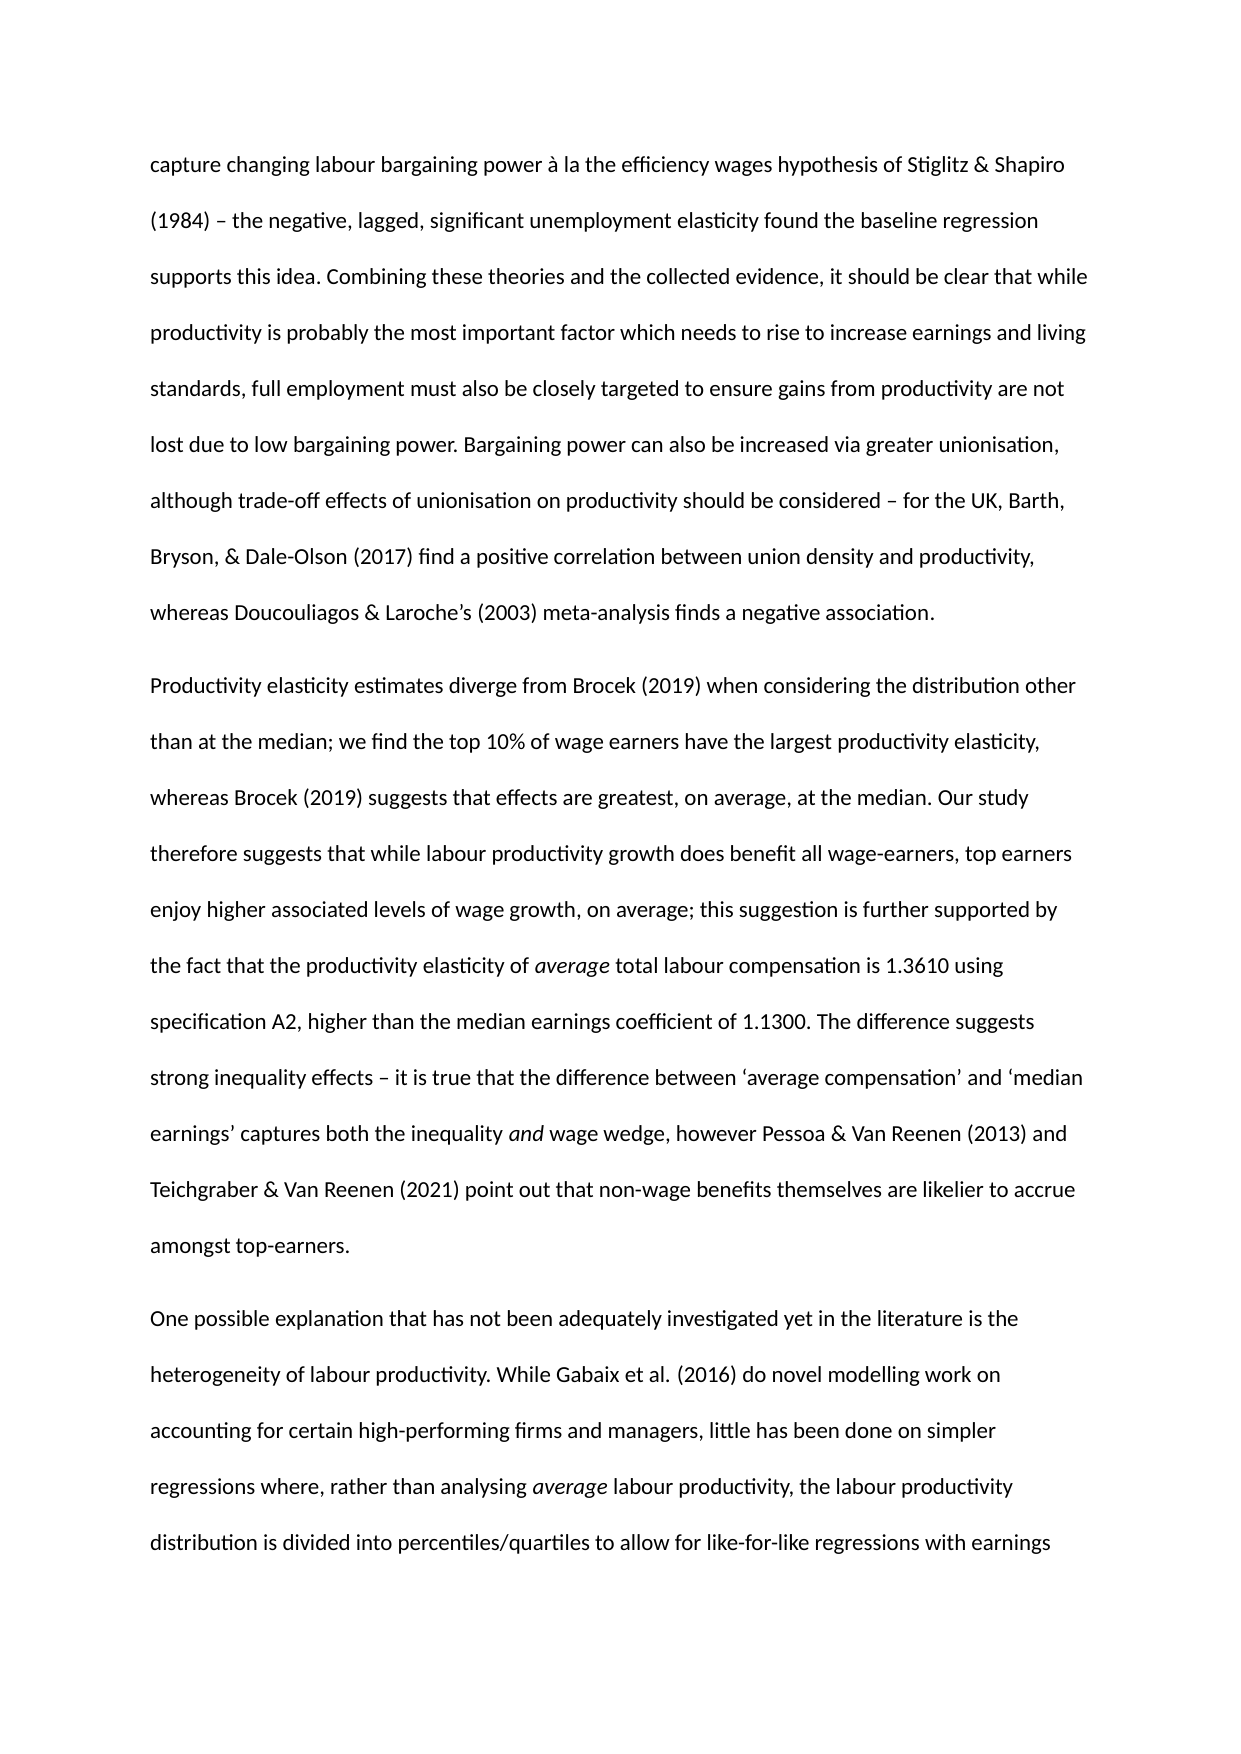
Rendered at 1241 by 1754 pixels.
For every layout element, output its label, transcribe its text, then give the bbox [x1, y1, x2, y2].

text Productivity elasticity estimates diverge from Brocek (2019) when considering the distribution other than at the median; we find the top 10% of wage earners have the largest productivity elasticity, whereas Brocek (2019) suggests that effects are greatest, on average, at the median. Our study therefore suggests that while labour productivity growth does benefit all wage-earners, top earners enjoy higher associated levels of wage growth, on average; this suggestion is further supported by the fact that the productivity elasticity of average total labour compensation is 1.3610 using specification A2, higher than the median earnings coefficient of 1.1300. The difference suggests strong inequality effects – it is true that the difference between ‘average compensation’ and ‘median earnings’ captures both the inequality and wage wedge, however Pessoa & Van Reenen (2013) and Teichgraber & Van Reenen (2021) point out that non-wage benefits themselves are likelier to accrue amongst top-earners. [150, 671, 1090, 1259]
